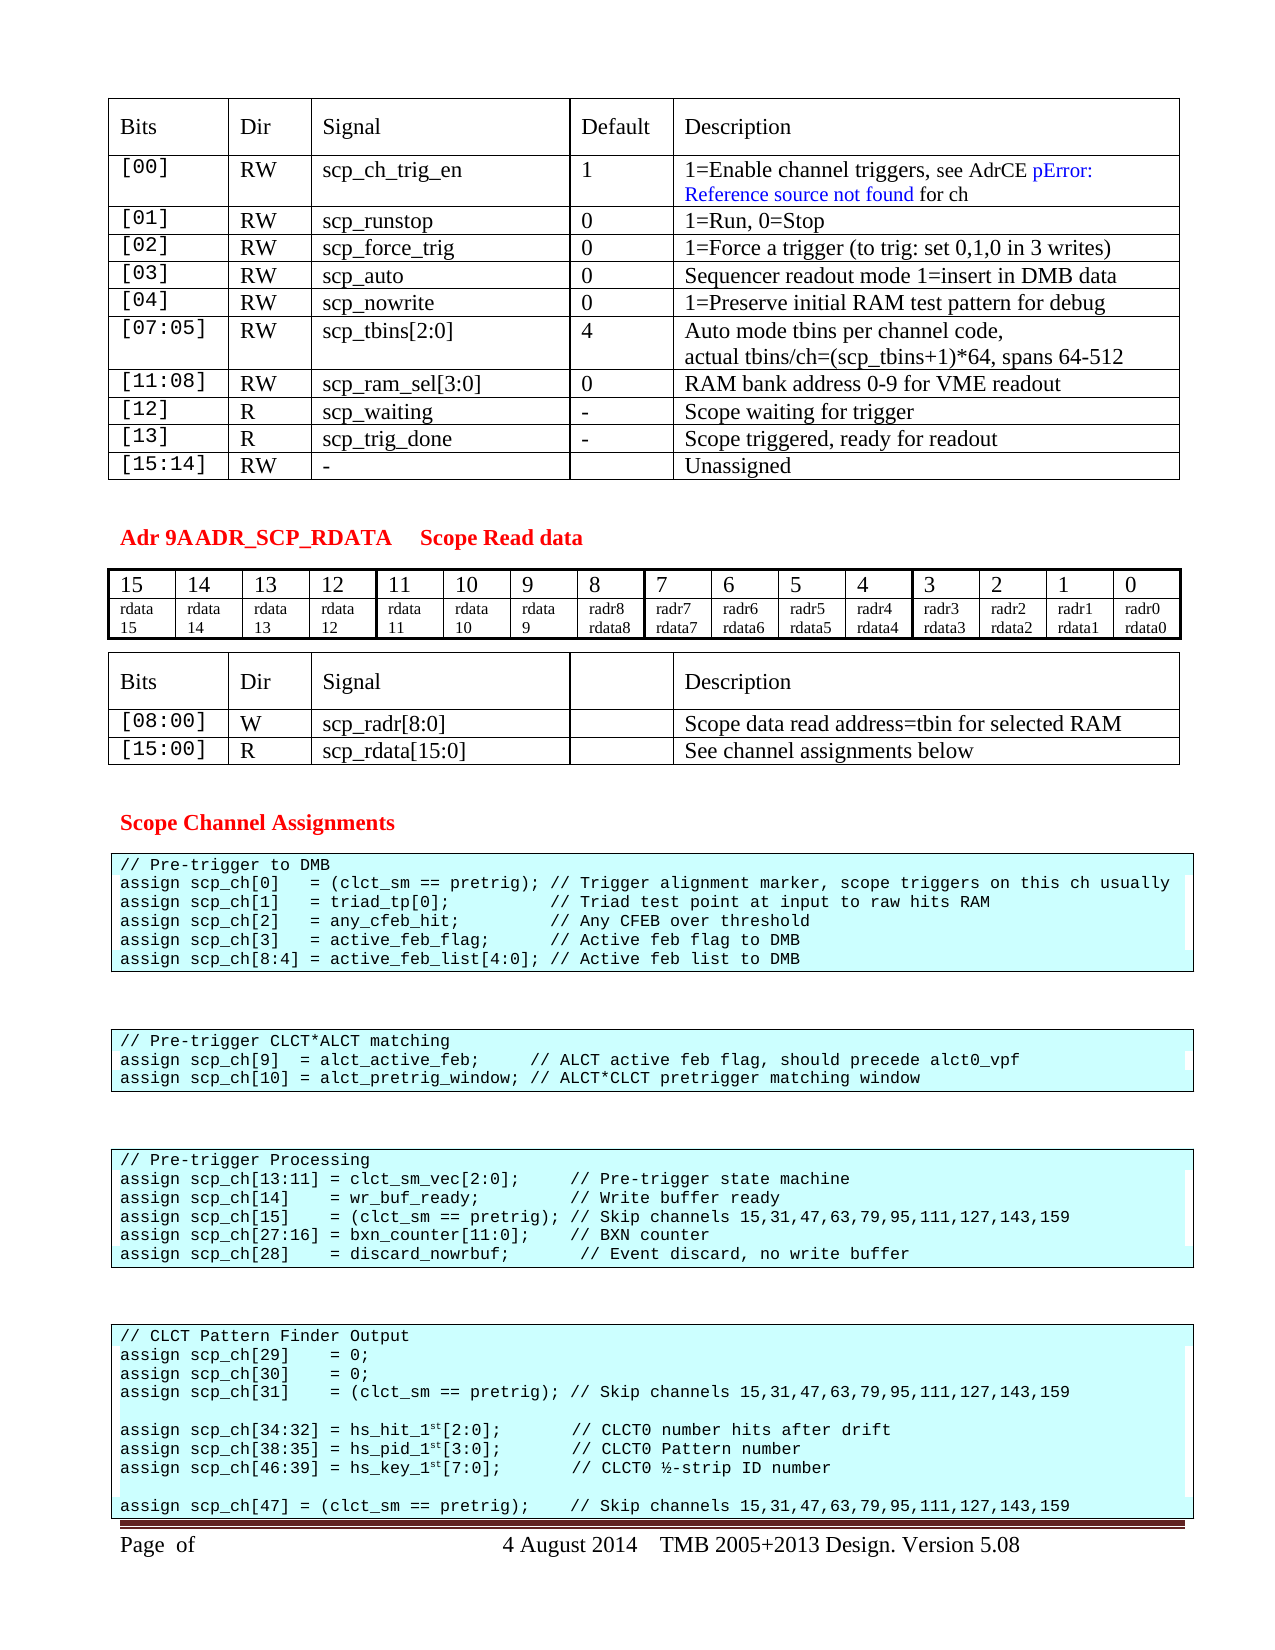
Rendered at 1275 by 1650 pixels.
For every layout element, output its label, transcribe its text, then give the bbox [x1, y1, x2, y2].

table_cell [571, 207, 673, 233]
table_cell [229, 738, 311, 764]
text assign scp_ch[15] = (clct_sm == pretrig); // Skip channels 15,31,47,63,79,95,111,127,143,159 [120, 1208, 1185, 1227]
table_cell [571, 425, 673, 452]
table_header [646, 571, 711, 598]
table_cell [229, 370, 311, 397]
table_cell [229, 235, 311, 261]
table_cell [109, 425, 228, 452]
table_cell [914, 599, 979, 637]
subtitle Adr 9A ADR_SCP_RDATA Scope Read data [120, 524, 1185, 550]
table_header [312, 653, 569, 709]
text assign scp_ch[10] = alct_pretrig_window; // ALCT*CLCT pretrigger matching window [112, 1067, 1193, 1091]
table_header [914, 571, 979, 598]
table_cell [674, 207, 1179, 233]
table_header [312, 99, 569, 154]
text assign scp_ch[3] = active_feb_flag; // Active feb flag to DMB [120, 932, 1185, 947]
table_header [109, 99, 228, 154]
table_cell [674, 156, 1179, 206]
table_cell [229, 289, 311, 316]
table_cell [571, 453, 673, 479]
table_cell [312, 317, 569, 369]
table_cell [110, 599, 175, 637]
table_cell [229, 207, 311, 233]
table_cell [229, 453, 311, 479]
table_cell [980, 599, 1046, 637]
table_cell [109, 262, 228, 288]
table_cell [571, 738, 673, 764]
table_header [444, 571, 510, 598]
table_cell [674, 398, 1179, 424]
text assign scp_ch[1] = triad_tp[0]; // Triad test point at input to raw hits RAM [120, 894, 1185, 913]
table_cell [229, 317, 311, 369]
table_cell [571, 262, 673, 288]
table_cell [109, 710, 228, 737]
text assign scp_ch[2] = any_cfeb_hit; // Any CFEB over threshold [120, 913, 1185, 932]
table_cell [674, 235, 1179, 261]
text assign scp_ch[30] = 0; [120, 1365, 1185, 1384]
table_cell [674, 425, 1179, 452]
text // Pre-trigger Processing [112, 1150, 1193, 1170]
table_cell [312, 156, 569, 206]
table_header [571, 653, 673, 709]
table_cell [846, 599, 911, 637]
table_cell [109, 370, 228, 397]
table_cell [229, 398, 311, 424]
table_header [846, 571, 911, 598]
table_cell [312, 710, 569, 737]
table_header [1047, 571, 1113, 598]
text assign scp_ch[47] = (clct_sm == pretrig); // Skip channels 15,31,47,63,79,95,111,127,143,159 [112, 1494, 1193, 1518]
text assign scp_ch[27:16] = bxn_counter[11:0]; // BXN counter [120, 1227, 1185, 1243]
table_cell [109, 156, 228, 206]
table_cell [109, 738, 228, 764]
text assign scp_ch[34:32] = hs_hit_1st[2:0]; // CLCT0 number hits after drift [120, 1422, 1185, 1441]
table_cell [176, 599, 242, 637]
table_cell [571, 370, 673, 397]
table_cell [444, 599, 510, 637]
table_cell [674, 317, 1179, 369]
text assign scp_ch[8:4] = active_feb_list[4:0]; // Active feb list to DMB [112, 947, 1193, 971]
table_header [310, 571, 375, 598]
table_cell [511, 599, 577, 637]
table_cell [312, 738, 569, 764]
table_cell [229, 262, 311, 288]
text assign scp_ch[13:11] = clct_sm_vec[2:0]; // Pre-trigger state machine [120, 1170, 1185, 1189]
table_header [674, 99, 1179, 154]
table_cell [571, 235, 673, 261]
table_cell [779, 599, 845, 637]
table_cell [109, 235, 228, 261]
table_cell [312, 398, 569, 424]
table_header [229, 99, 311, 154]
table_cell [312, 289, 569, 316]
text assign scp_ch[14] = wr_buf_ready; // Write buffer ready [120, 1189, 1185, 1208]
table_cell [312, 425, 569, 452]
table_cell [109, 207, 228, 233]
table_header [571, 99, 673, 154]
text assign scp_ch[28] = discard_nowrbuf; // Event discard, no write buffer [112, 1243, 1193, 1267]
text // Pre-trigger to DMB [112, 854, 1193, 875]
text assign scp_ch[29] = 0; [120, 1346, 1185, 1365]
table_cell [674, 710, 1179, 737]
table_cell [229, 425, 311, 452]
subtitle Scope Channel Assignments [120, 809, 1185, 835]
text // Pre-trigger CLCT*ALCT matching [112, 1030, 1193, 1051]
text assign scp_ch[9] = alct_active_feb; // ALCT active feb flag, should precede alct0_vpf [120, 1051, 1185, 1067]
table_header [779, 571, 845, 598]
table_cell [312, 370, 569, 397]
text // CLCT Pattern Finder Output [112, 1325, 1193, 1346]
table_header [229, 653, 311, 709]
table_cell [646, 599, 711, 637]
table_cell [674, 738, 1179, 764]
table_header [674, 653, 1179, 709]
text assign scp_ch[46:39] = hs_key_1st[7:0]; // CLCT0 ½-strip ID number [120, 1459, 1185, 1478]
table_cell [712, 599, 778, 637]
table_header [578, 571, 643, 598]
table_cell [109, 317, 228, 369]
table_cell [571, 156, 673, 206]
text assign scp_ch[0] = (clct_sm == pretrig); // Trigger alignment marker, scope triggers on this ch usually [120, 875, 1185, 894]
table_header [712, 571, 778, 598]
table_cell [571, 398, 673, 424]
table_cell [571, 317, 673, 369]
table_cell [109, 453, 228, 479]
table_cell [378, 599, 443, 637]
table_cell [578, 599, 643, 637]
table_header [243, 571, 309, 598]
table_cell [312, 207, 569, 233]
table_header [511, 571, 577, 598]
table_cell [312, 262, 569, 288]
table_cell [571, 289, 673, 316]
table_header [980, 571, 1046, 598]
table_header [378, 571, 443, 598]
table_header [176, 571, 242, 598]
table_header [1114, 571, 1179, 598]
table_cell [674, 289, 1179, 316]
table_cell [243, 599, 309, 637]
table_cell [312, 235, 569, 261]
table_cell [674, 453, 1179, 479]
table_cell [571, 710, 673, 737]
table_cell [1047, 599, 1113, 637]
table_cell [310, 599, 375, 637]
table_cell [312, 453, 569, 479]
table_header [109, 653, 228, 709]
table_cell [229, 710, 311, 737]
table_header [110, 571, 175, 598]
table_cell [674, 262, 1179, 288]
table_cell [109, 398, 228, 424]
text assign scp_ch[38:35] = hs_pid_1st[3:0]; // CLCT0 Pattern number [120, 1441, 1185, 1459]
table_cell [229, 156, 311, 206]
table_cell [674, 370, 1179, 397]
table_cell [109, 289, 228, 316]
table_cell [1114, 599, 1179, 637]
text assign scp_ch[31] = (clct_sm == pretrig); // Skip channels 15,31,47,63,79,95,111,127,143,159 [120, 1384, 1185, 1403]
